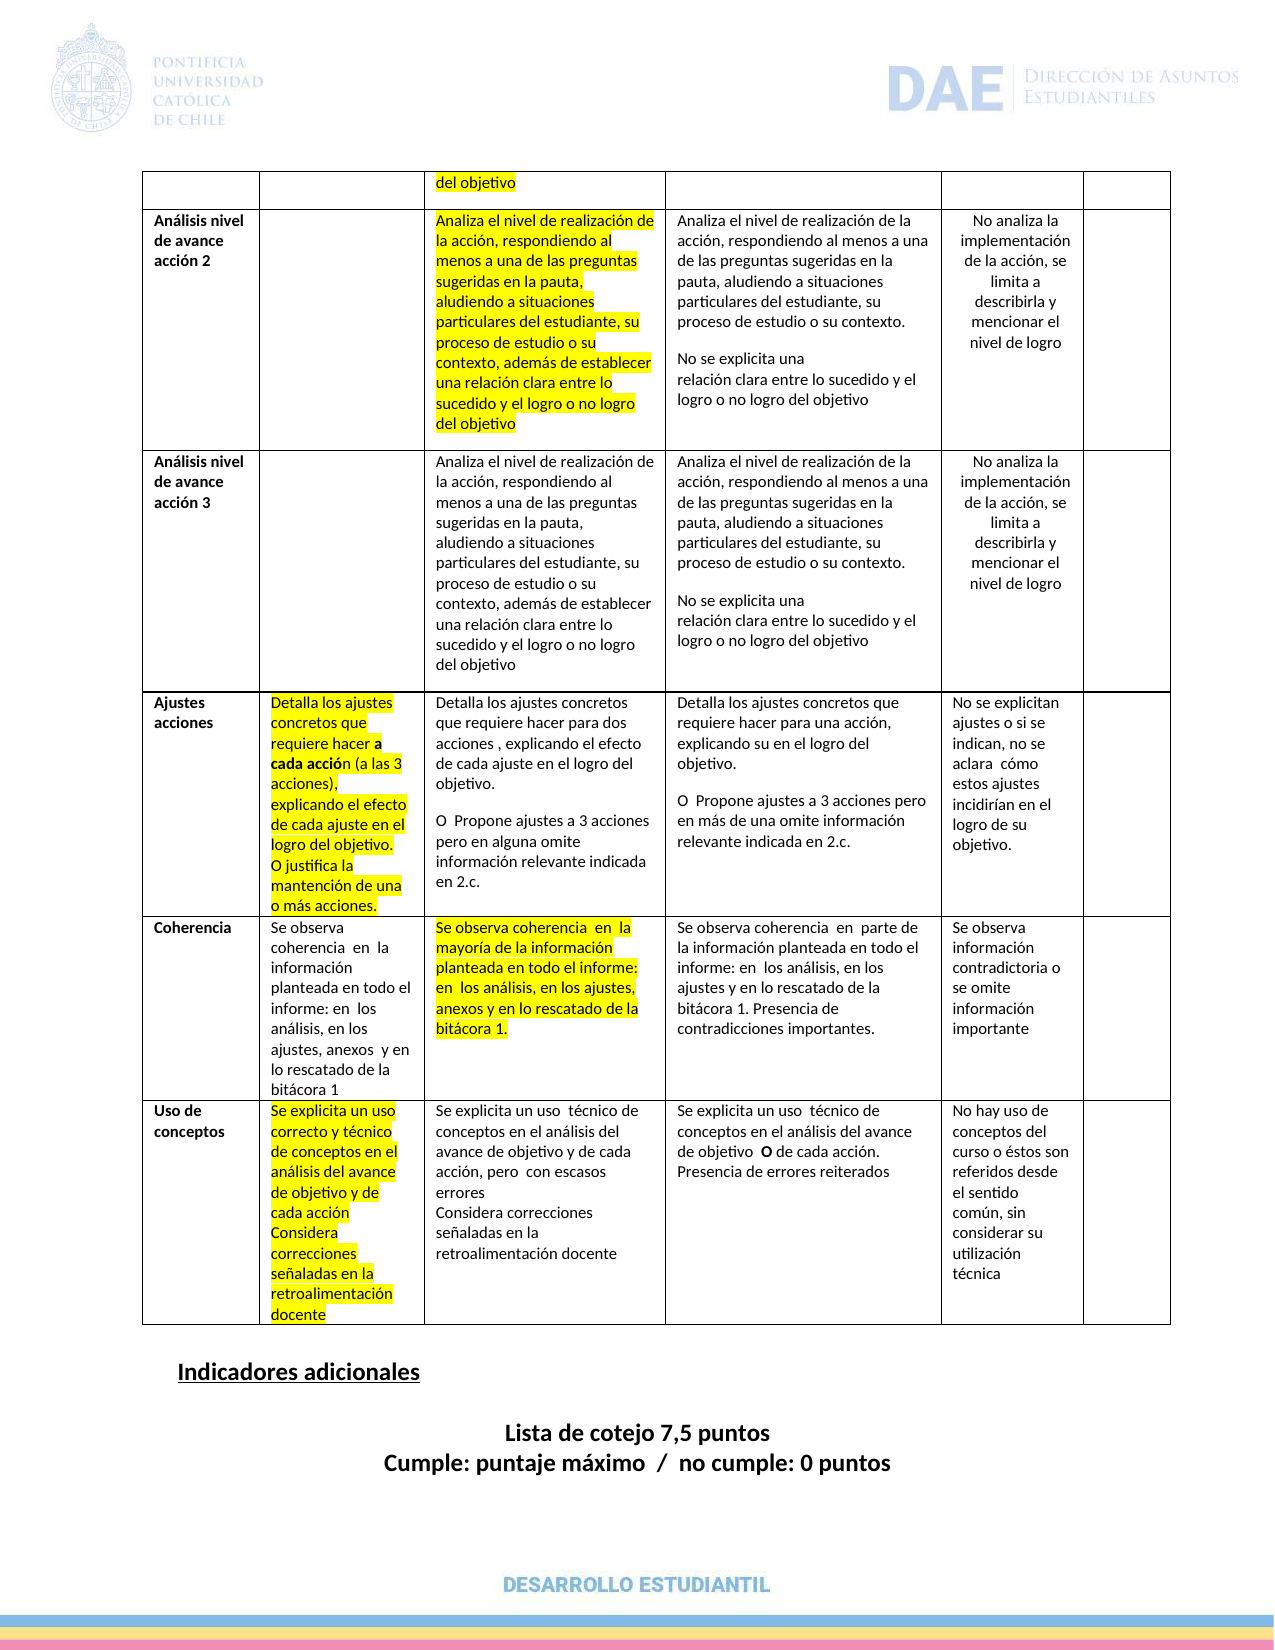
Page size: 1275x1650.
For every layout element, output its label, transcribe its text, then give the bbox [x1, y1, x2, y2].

table_cell Se explicita un uso correcto y técnico de conceptos en el análisis del avance de objetivo y de cada acción Considera correcciones señaladas en la retroalimentación docente [260, 1101, 424, 1324]
table_cell Análisis nivel de avance acción 2 [143, 210, 259, 450]
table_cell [666, 172, 941, 209]
text Indicadores adicionales [177, 1356, 1095, 1386]
table_cell [260, 210, 424, 450]
text Lista de cotejo 7,5 puntos [177, 1417, 1098, 1447]
table_cell Coherencia [143, 917, 259, 1100]
table_cell Análisis nivel de avance acción 3 [143, 451, 259, 691]
table_cell Detalla los ajustes concretos que requiere hacer a cada acción (a las 3 acciones), explicando el efecto de cada ajuste en el logro del objetivo. O justifica la mantención de una o más acciones. [260, 693, 424, 916]
table_cell Uso de conceptos [143, 1101, 259, 1324]
table_cell [260, 172, 424, 209]
table_cell No se explicitan ajustes o si se indican, no se aclara cómo estos ajustes incidirían en el logro de su objetivo. [942, 693, 1083, 916]
table_cell [260, 451, 424, 691]
table_cell Se observa coherencia en la información planteada en todo el informe: en los análisis, en los ajustes, anexos y en lo rescatado de la bitácora 1 [260, 917, 424, 1100]
table_cell [1084, 172, 1170, 209]
table_cell [1084, 210, 1170, 450]
table_cell Detalla los ajustes concretos que requiere hacer para una acción, explicando su en el logro del objetivo. O Propone ajustes a 3 acciones pero en más de una omite información relevante indicada en 2.c. [666, 693, 941, 916]
table_cell Detalla los ajustes concretos que requiere hacer para dos acciones , explicando el efecto de cada ajuste en el logro del objetivo. O Propone ajustes a 3 acciones pero en alguna omite información relevante indicada en 2.c. [425, 693, 665, 916]
text Cumple: puntaje máximo / no cumple: 0 puntos [177, 1447, 1098, 1478]
table_cell [1084, 693, 1170, 916]
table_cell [143, 172, 259, 209]
table_cell [1084, 917, 1170, 1100]
table_cell [1084, 1101, 1170, 1324]
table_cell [425, 172, 665, 209]
table_cell [1084, 451, 1170, 691]
picture [0, 3, 1274, 1650]
table_cell Se observa coherencia en la mayoría de la información planteada en todo el informe: en los análisis, en los ajustes, anexos y en lo rescatado de la bitácora 1. [425, 917, 665, 1100]
table_cell Se explicita un uso técnico de conceptos en el análisis del avance de objetivo O de cada acción. Presencia de errores reiterados [666, 1101, 941, 1324]
table_cell No analiza la implementación de la acción, se limita a describirla y mencionar el nivel de logro [942, 451, 1083, 691]
table_cell No hay uso de conceptos del curso o éstos son referidos desde el sentido común, sin considerar su utilización técnica [942, 1101, 1083, 1324]
table_cell Ajustes acciones [143, 693, 259, 916]
table_cell Se observa información contradictoria o se omite información importante [942, 917, 1083, 1100]
table_cell Se observa coherencia en parte de la información planteada en todo el informe: en los análisis, en los ajustes y en lo rescatado de la bitácora 1. Presencia de contradicciones importantes. [666, 917, 941, 1100]
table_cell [942, 172, 1083, 209]
table_cell No analiza la implementación de la acción, se limita a describirla y mencionar el nivel de logro [942, 210, 1083, 450]
table_cell Se explicita un uso técnico de conceptos en el análisis del avance de objetivo y de cada acción, pero con escasos errores Considera correcciones señaladas en la retroalimentación docente [425, 1101, 665, 1324]
